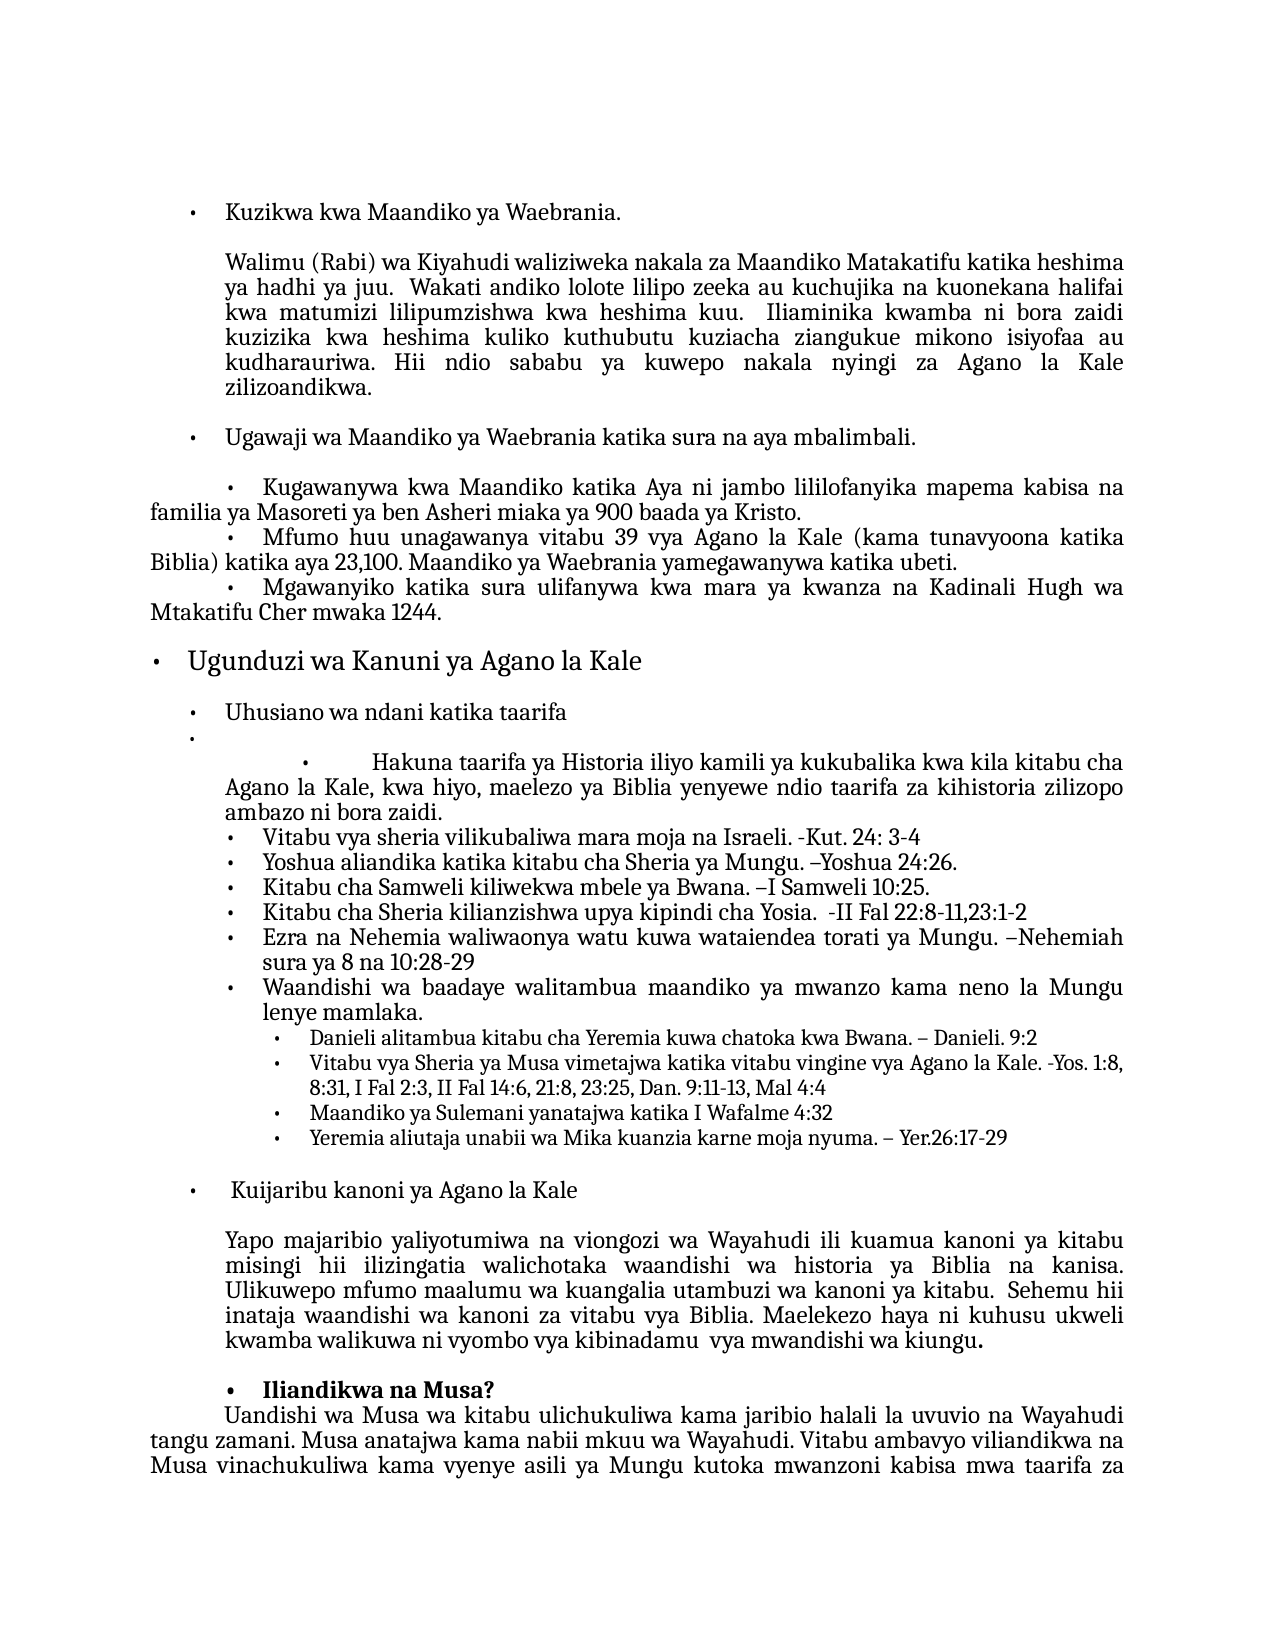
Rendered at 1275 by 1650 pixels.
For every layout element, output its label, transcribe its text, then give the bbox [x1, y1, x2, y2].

list Ezra na Nehemia waliwaonya watu kuwa wataiendea torati ya Mungu. –Nehemiah sura ya 8 na 10:28-29 [225, 925, 1125, 975]
list Kugawanywa kwa Maandiko katika Aya ni jambo lililofanyika mapema kabisa na familia ya Masoreti ya ben Asheri miaka ya 900 baada ya Kristo. [150, 475, 1125, 525]
text Walimu (Rabi) wa Kiyahudi waliziweka nakala za Maandiko Matakatifu katika heshima ya hadhi ya juu. Wakati andiko lolote lilipo zeeka au kuchujika na kuonekana halifai kwa matumizi lilipumzishwa kwa heshima kuu. Iliaminika kwamba ni bora zaidi kuzizika kwa heshima kuliko kuthubutu kuziacha ziangukue mikono isiyofaa au kudharauriwa. Hii ndio sababu ya kuwepo nakala nyingi za Agano la Kale zilizoandikwa. [225, 250, 1125, 400]
list Kitabu cha Samweli kiliwekwa mbele ya Bwana. –I Samweli 10:25. [225, 875, 1125, 900]
list Iliandikwa na Musa? [225, 1378, 1125, 1403]
list Hakuna taarifa ya Historia iliyo kamili ya kukubalika kwa kila kitabu cha Agano la Kale, kwa hiyo, maelezo ya Biblia yenyewe ndio taarifa za kihistoria zilizopo ambazo ni bora zaidi. [225, 750, 1125, 825]
list Kitabu cha Sheria kilianzishwa upya kipindi cha Yosia. -II Fal 22:8-11,23:1-2 [225, 900, 1125, 925]
list Maandiko ya Sulemani yanatajwa katika I Wafalme 4:32 [272, 1100, 1125, 1125]
list Yeremia aliutaja unabii wa Mika kuanzia karne moja nyuma. – Yer.26:17-29 [272, 1125, 1125, 1150]
list Mgawanyiko katika sura ulifanywa kwa mara ya kwanza na Kadinali Hugh wa Mtakatifu Cher mwaka 1244. [150, 575, 1125, 625]
list Kuzikwa kwa Maandiko ya Waebrania. [187, 200, 1125, 225]
list Ugunduzi wa Kanuni ya Agano la Kale [150, 650, 1125, 675]
list Vitabu vya Sheria ya Musa vimetajwa katika vitabu vingine vya Agano la Kale. -Yos. 1:8, 8:31, I Fal 2:3, II Fal 14:6, 21:8, 23:25, Dan. 9:11-13, Mal 4:4 [272, 1050, 1125, 1100]
list Waandishi wa baadaye walitambua maandiko ya mwanzo kama neno la Mungu lenye mamlaka. [225, 975, 1125, 1025]
list Ugawaji wa Maandiko ya Waebrania katika sura na aya mbalimbali. [187, 425, 1125, 450]
list Yoshua aliandika katika kitabu cha Sheria ya Mungu. –Yoshua 24:26. [225, 850, 1125, 875]
list Danieli alitambua kitabu cha Yeremia kuwa chatoka kwa Bwana. – Danieli. 9:2 [272, 1025, 1125, 1050]
list Mfumo huu unagawanya vitabu 39 vya Agano la Kale (kama tunavyoona katika Biblia) katika aya 23,100. Maandiko ya Waebrania yamegawanywa katika ubeti. [150, 525, 1125, 575]
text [150, 1403, 1125, 1478]
text Yapo majaribio yaliyotumiwa na viongozi wa Wayahudi ili kuamua kanoni ya kitabu misingi hii ilizingatia walichotaka waandishi wa historia ya Biblia na kanisa. Ulikuwepo mfumo maalumu wa kuangalia utambuzi wa kanoni ya kitabu. Sehemu hii inataja waandishi wa kanoni za vitabu vya Biblia. Maelekezo haya ni kuhusu ukweli kwamba walikuwa ni vyombo vya kibinadamu vya mwandishi wa kiungu. [225, 1228, 1125, 1353]
list Kuijaribu kanoni ya Agano la Kale [187, 1178, 1125, 1203]
list Uhusiano wa ndani katika taarifa [187, 700, 1125, 725]
list Vitabu vya sheria vilikubaliwa mara moja na Israeli. -Kut. 24: 3-4 [225, 825, 1125, 850]
